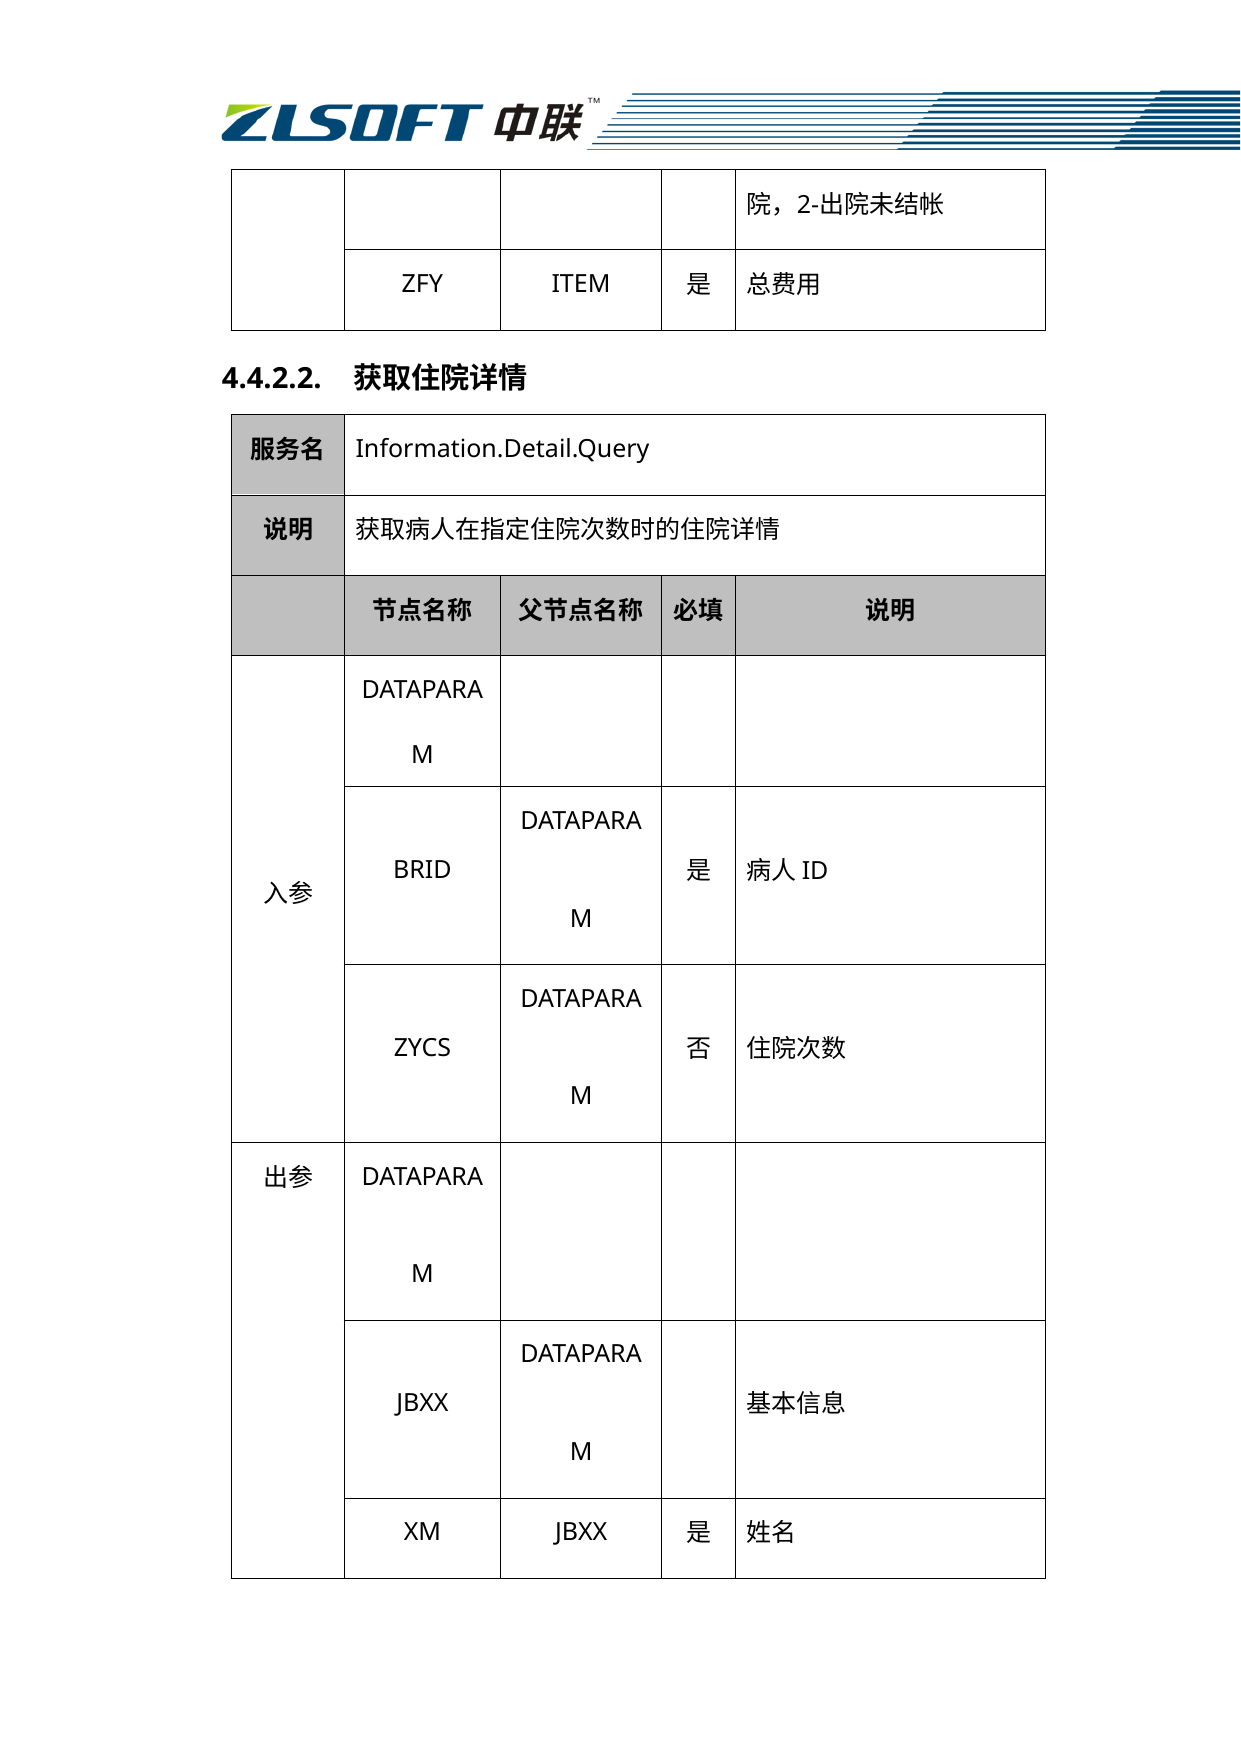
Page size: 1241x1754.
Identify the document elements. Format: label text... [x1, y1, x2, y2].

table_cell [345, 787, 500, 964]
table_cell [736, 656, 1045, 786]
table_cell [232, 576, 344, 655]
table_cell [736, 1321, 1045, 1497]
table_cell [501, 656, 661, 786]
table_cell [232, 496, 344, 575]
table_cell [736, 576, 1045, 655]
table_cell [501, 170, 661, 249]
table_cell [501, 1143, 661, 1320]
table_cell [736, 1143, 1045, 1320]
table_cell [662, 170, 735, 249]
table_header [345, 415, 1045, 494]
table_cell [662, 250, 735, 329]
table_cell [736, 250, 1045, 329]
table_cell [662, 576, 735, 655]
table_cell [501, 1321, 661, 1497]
picture [221, 88, 1241, 150]
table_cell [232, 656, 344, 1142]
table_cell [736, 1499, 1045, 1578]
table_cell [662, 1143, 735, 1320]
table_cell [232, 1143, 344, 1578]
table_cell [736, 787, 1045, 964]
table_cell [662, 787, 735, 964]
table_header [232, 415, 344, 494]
subtitle 获取住院详情 [222, 343, 1053, 408]
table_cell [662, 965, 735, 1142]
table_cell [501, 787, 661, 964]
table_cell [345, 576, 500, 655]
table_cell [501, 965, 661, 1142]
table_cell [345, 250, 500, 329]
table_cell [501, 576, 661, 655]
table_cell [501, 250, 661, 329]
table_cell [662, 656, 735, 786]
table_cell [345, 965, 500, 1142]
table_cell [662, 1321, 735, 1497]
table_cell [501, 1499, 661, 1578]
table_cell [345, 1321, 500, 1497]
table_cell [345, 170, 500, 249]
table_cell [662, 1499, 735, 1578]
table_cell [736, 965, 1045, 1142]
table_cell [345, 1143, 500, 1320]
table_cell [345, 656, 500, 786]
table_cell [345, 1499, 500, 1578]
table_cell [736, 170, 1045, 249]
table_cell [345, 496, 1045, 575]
